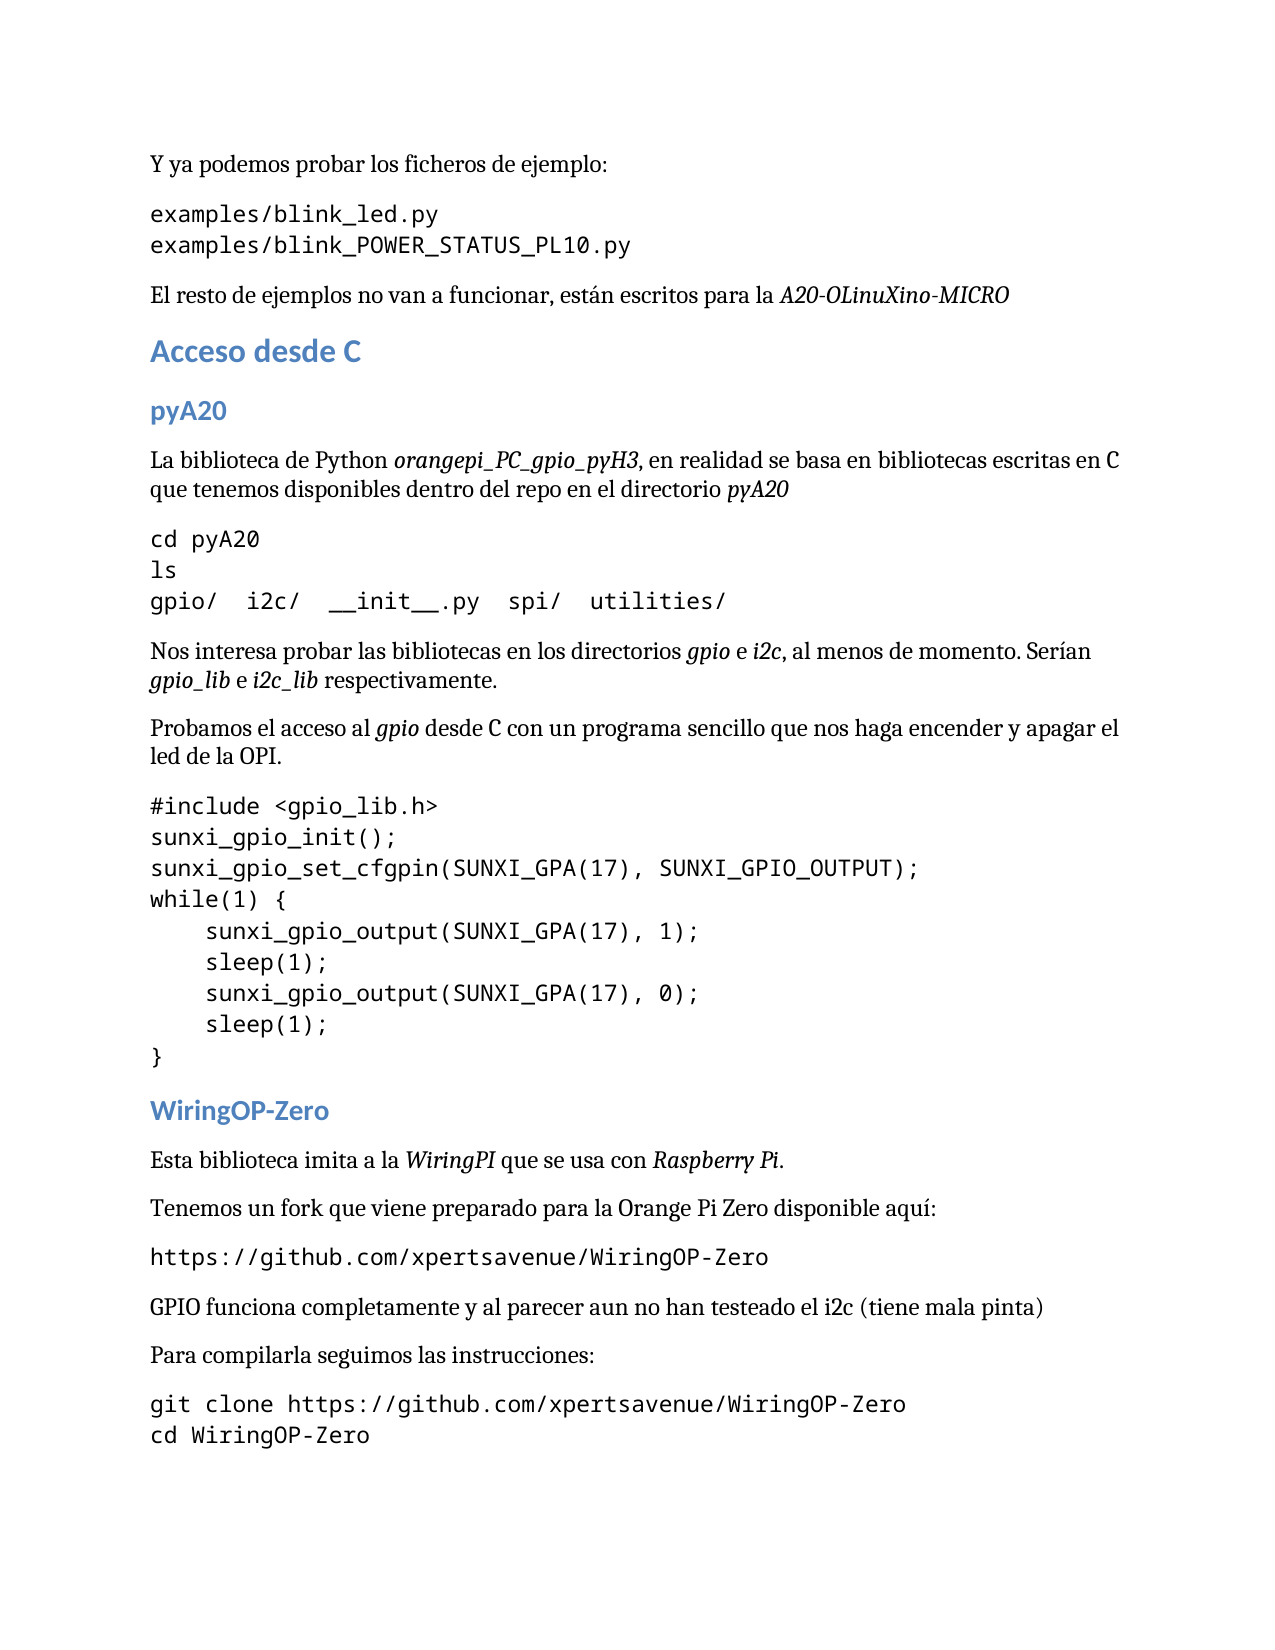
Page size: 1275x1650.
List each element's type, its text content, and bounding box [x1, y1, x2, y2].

text Probamos el acceso al gpio desde C con un programa sencillo que nos haga encender y apagar el led de la OPI. [150, 713, 1125, 771]
text examples/blink_led.py examples/blink_POWER_STATUS_PL10.py [150, 197, 1125, 260]
text https://github.com/xpertsavenue/WiringOP-Zero [150, 1241, 1125, 1272]
text El resto de ejemplos no van a funcionar, están escritos para la A20-OLinuXino-MICRO [150, 281, 1125, 309]
text Nos interesa probar las bibliotecas en los directorios gpio e i2c, al menos de momento. Serían gpio_lib e i2c_lib respectivamente. [150, 637, 1125, 695]
text #include <gpio_lib.h> sunxi_gpio_init(); sunxi_gpio_set_cfgpin(SUNXI_GPA(17), SUNXI_GPIO_OUTPUT); while(1) { sunxi_gpio_output(SUNXI_GPA(17), 1); sleep(1); sunxi_gpio_output(SUNXI_GPA(17), 0); sleep(1); } [150, 790, 1125, 1071]
text Y ya podemos probar los ficheros de ejemplo: [150, 150, 1125, 179]
text GPIO funciona completamente y al parecer aun no han testeado el i2c (tiene mala pinta) [150, 1293, 1125, 1322]
text Tenemos un fork que viene preparado para la Orange Pi Zero disponible aquí: [150, 1194, 1125, 1222]
text Para compilarla seguimos las instrucciones: [150, 1341, 1125, 1369]
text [150, 1388, 1125, 1451]
text Esta biblioteca imita a la WiringPI que se usa con Raspberry Pi. [150, 1146, 1125, 1175]
text La biblioteca de Python orangepi_PC_gpio_pyH3, en realidad se basa en bibliotecas escritas en C que tenemos disponibles dentro del repo en el directorio pyA20 [150, 446, 1125, 504]
text cd pyA20 ls gpio/ i2c/ __init__.py spi/ utilities/ [150, 523, 1125, 616]
subtitle WiringOP-Zero [150, 1092, 1125, 1127]
subtitle Acceso desde C [150, 330, 1125, 371]
subtitle pyA20 [150, 392, 1125, 428]
